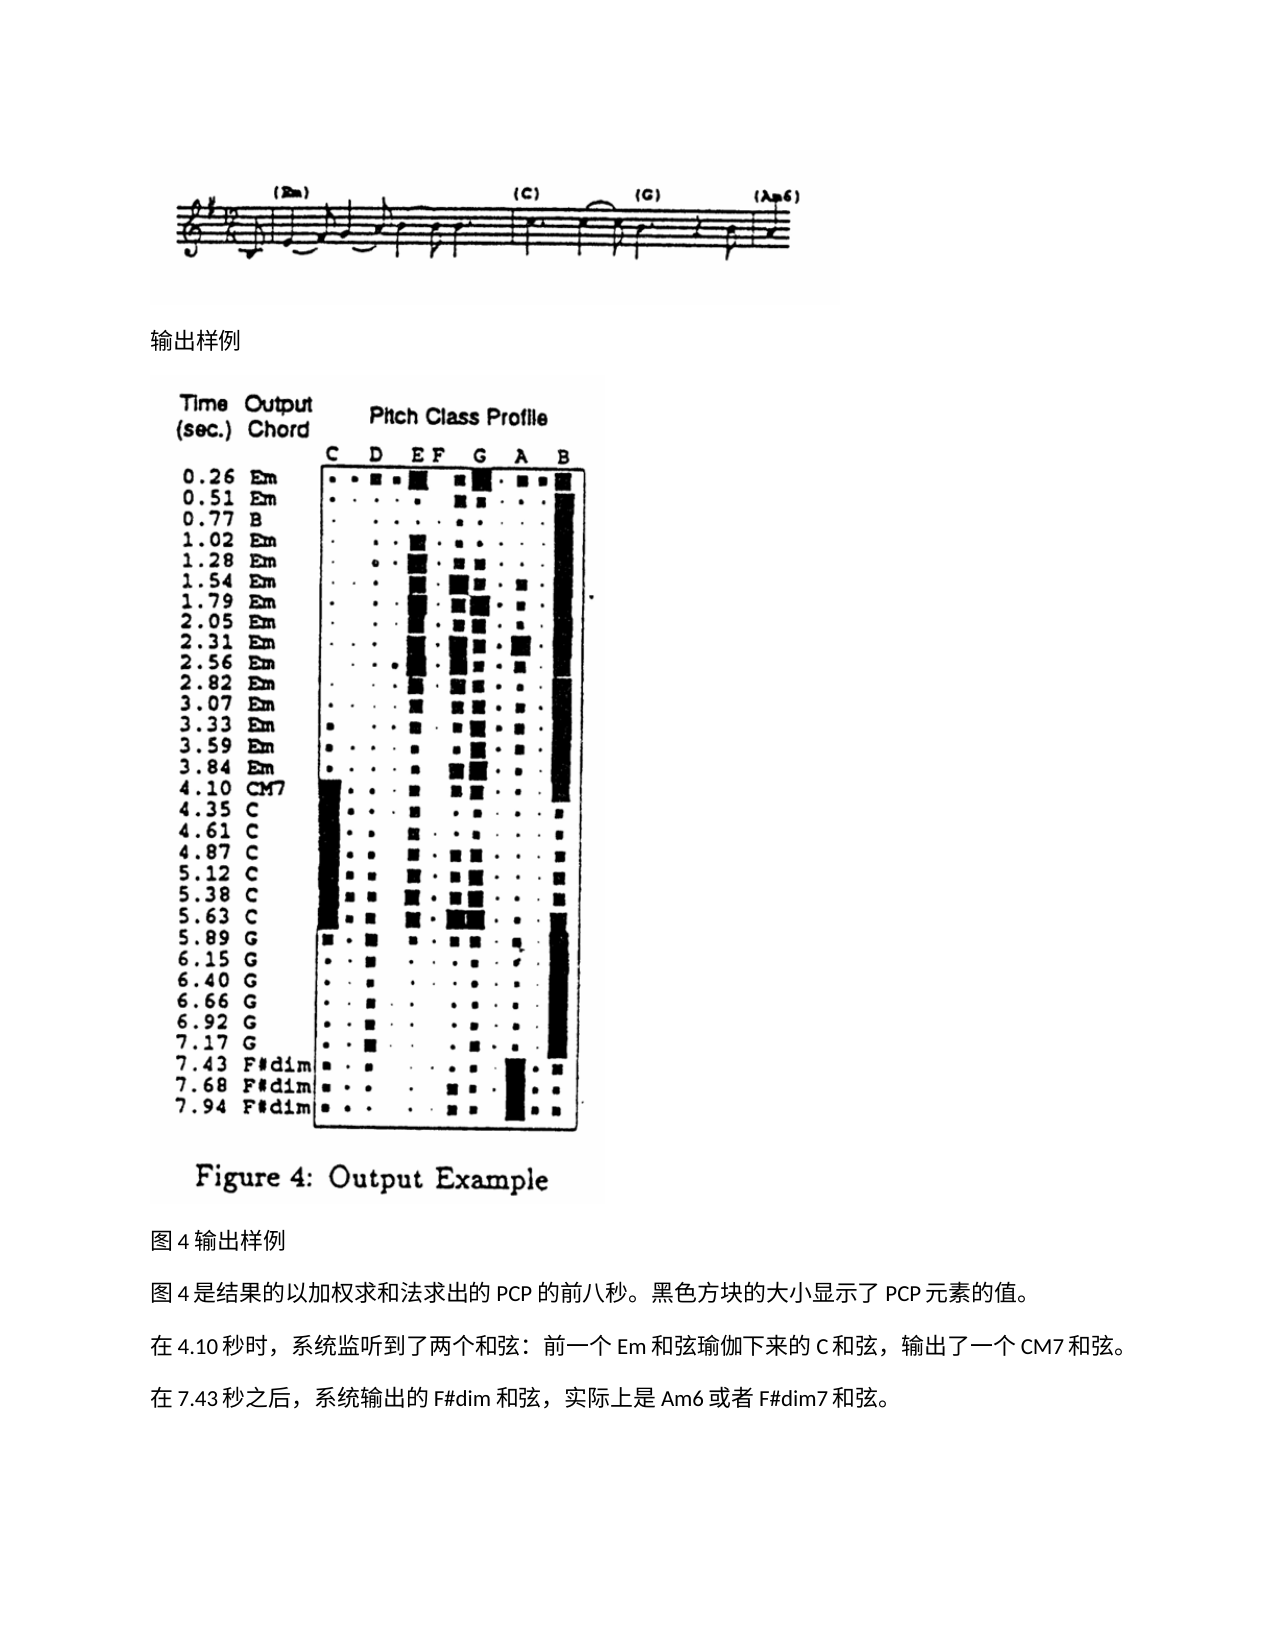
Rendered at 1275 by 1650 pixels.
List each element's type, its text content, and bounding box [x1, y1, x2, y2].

text 在4.10秒时，系统监听到了两个和弦：前一个Em和弦瑜伽下来的C和弦，输出了一个CM7和弦。 [150, 1328, 1125, 1361]
text 图4 输出样例 [150, 1223, 1125, 1256]
text 输出样例 [150, 323, 1125, 356]
picture [150, 150, 840, 305]
picture [150, 375, 606, 1204]
text 在7.43秒之后，系统输出的F#dim和弦，实际上是Am6或者F#dim7和弦。 [150, 1380, 1125, 1413]
text 图4是结果的以加权求和法求出的PCP的前八秒。黑色方块的大小显示了PCP元素的值。 [150, 1275, 1125, 1308]
